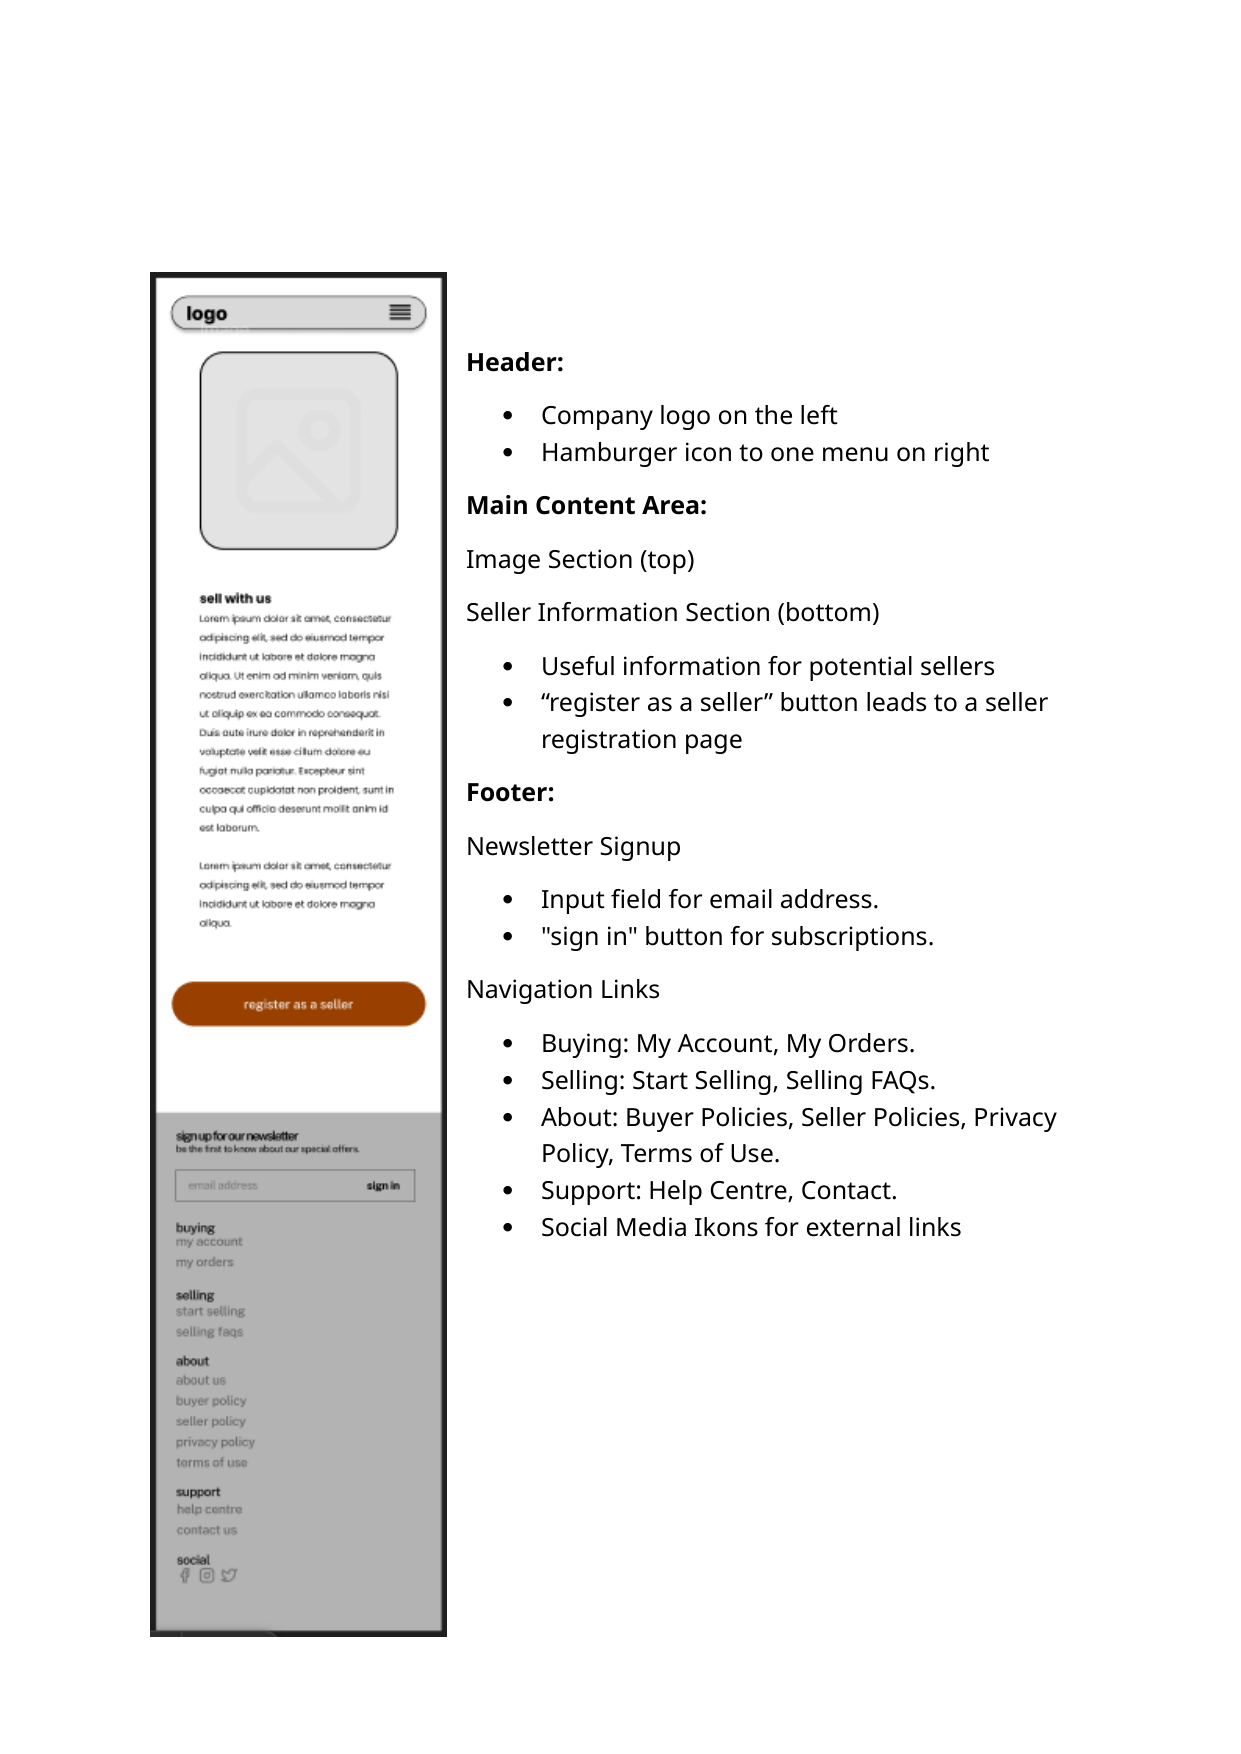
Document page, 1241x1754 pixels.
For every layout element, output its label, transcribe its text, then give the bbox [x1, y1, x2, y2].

list Support: Help Centre, Contact. [447, 1173, 1090, 1207]
list "sign in" button for subscriptions. [447, 919, 1090, 953]
text Seller Information Section (bottom) [447, 595, 1090, 629]
list “register as a seller” button leads to a seller registration page [447, 685, 1090, 756]
list About: Buyer Policies, Seller Policies, Privacy Policy, Terms of Use. [447, 1099, 1090, 1170]
list Social Media Ikons for external links [447, 1209, 1090, 1243]
text Newsletter Signup [447, 828, 1090, 863]
list Buying: My Account, My Orders. [447, 1026, 1090, 1060]
text Main Content Area: [447, 488, 1090, 522]
list Selling: Start Selling, Selling FAQs. [447, 1062, 1090, 1096]
list Input field for email address. [447, 882, 1090, 916]
text Header: [447, 344, 1090, 378]
text Navigation Links [447, 972, 1090, 1006]
text Image Section (top) [447, 541, 1090, 575]
list Company logo on the left [447, 398, 1090, 432]
text Footer: [447, 775, 1090, 809]
list Hamburger icon to one menu on right [447, 434, 1090, 468]
list Useful information for potential sellers [447, 648, 1090, 682]
picture [150, 272, 447, 1637]
